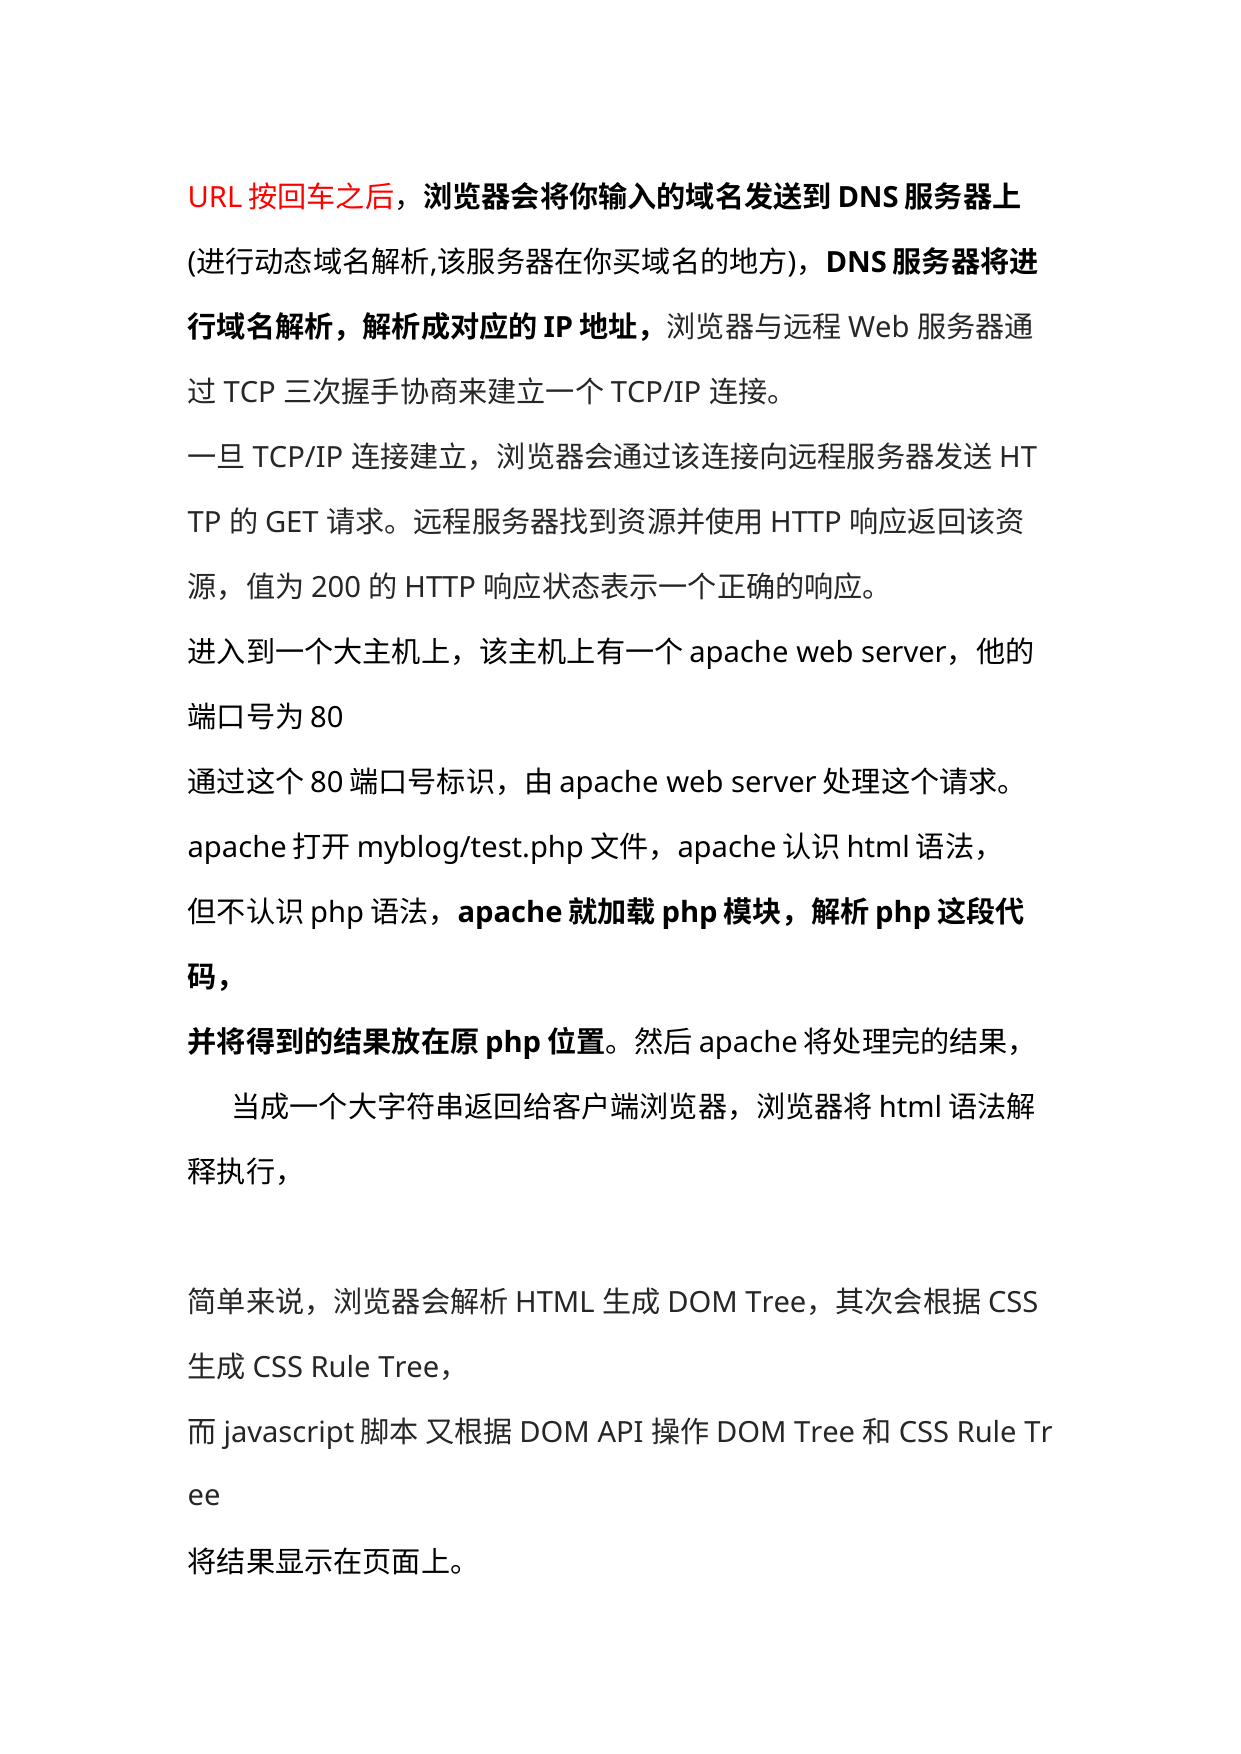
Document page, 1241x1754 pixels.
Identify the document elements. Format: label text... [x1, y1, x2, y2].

text 当成一个大字符串返回给客户端浏览器，浏览器将html语法解释执行， [187, 1072, 1053, 1202]
text 简单来说，浏览器会解析 HTML 生成 DOM Tree，其次会根据 CSS 生成 CSS Rule Tree， [187, 1267, 1053, 1397]
text 将结果显示在页面上。 [187, 1527, 1053, 1592]
text 并将得到的结果放在原php位置。然后apache将处理完的结果， [187, 1007, 1053, 1072]
text 通过这个80端口号标识，由apache web server处理这个请求。 [187, 747, 1053, 812]
text 进入到一个大主机上，该主机上有一个apache web server，他的端口号为80 [187, 617, 1053, 747]
text apache打开myblog/test.php文件，apache认识html语法， [187, 812, 1053, 877]
text 一旦 TCP/IP 连接建立，浏览器会通过该连接向远程服务器发送 HTTP 的 GET 请求。远程服务器找到资源并使用 HTTP 响应返回该资源，值为 200 的 HTTP 响应状态表示一个正确的响应。 [187, 422, 1053, 617]
text 但不认识php语法，apache就加载php模块，解析php这段代码， [187, 877, 1053, 1007]
text URL按回车之后，浏览器会将你输入的域名发送到DNS服务器上(进行动态域名解析,该服务器在你买域名的地方)，DNS服务器将进行域名解析，解析成对应的IP地址，浏览器与远程 Web 服务器通过 TCP 三次握手协商来建立一个 TCP/IP 连接。 [187, 162, 1053, 422]
text 而 javascript脚本 又根据 DOM API 操作 DOM Tree 和 CSS Rule Tree [187, 1397, 1053, 1527]
